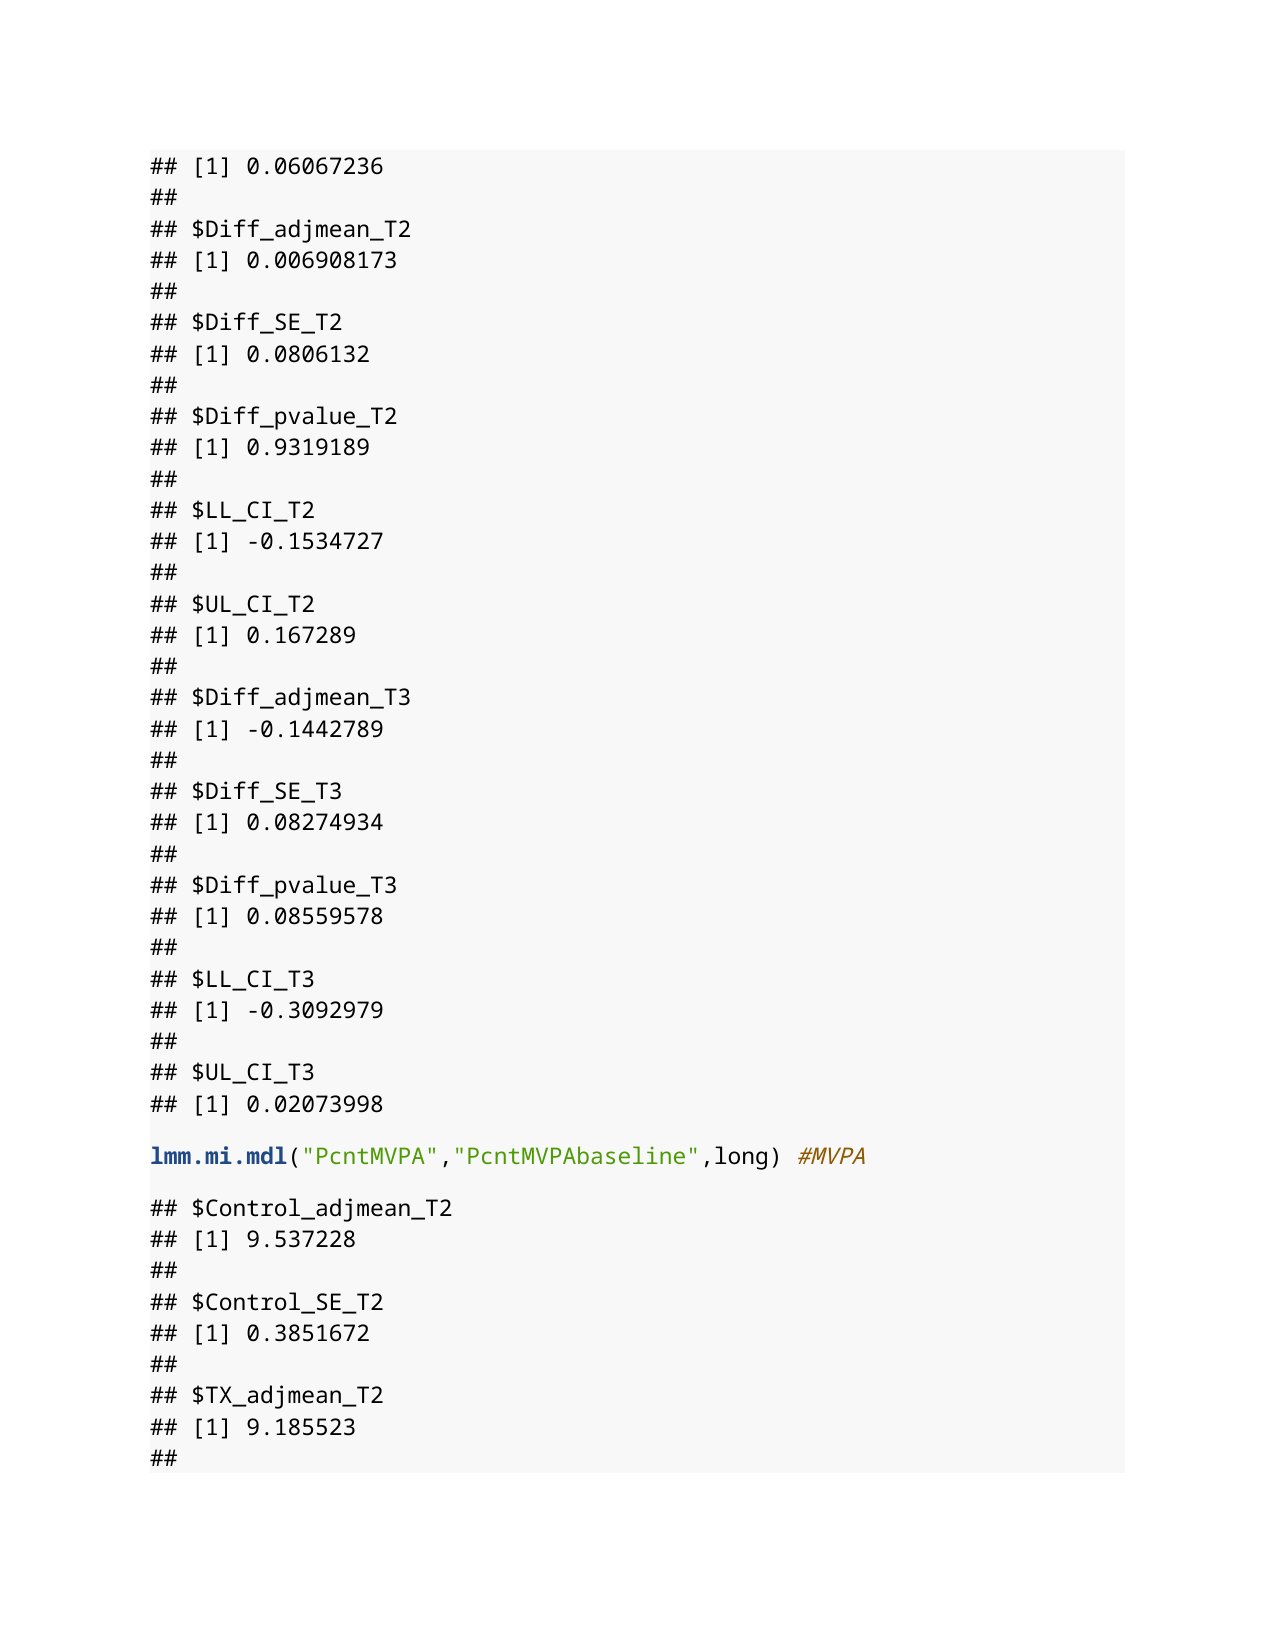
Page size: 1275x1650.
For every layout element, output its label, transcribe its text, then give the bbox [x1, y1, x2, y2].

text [150, 150, 1125, 1119]
text lmm.mi.mdl("PcntMVPA","PcntMVPAbaseline",long) #MVPA [150, 1139, 1125, 1171]
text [150, 1192, 1125, 1473]
